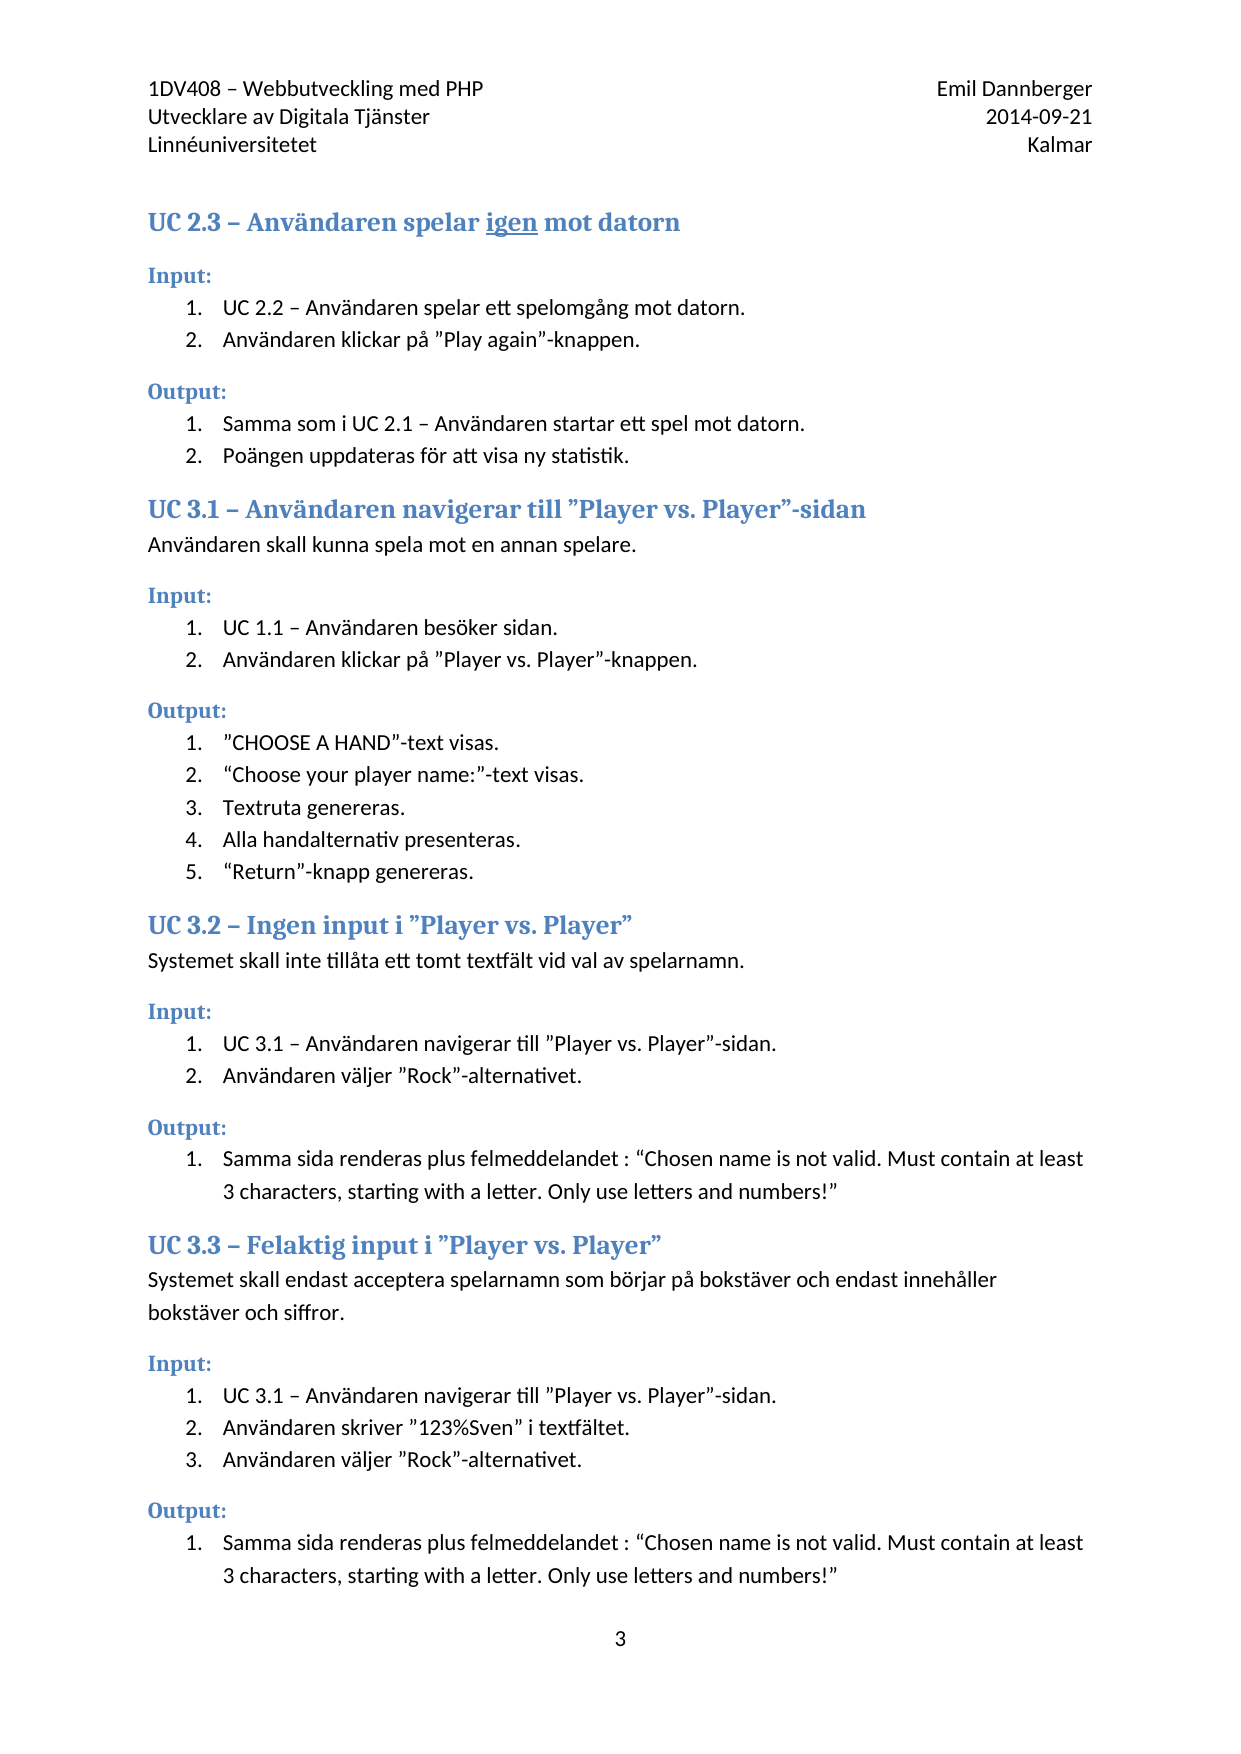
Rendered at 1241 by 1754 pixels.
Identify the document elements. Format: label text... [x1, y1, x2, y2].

subtitle Output: [148, 698, 1093, 724]
text Systemet skall endast acceptera spelarnamn som börjar på bokstäver och endast innehåller bokstäver och siffror. [148, 1266, 1093, 1326]
subtitle Output: [148, 1114, 1093, 1141]
subtitle UC 3.3 – Felaktig input i ”Player vs. Player” [148, 1230, 1093, 1261]
list Samma som i UC 2.1 – Användaren startar ett spel mot datorn. [185, 409, 1093, 437]
subtitle UC 2.3 – Användaren spelar igen mot datorn [148, 207, 1093, 238]
subtitle UC 3.1 – Användaren navigerar till ”Player vs. Player”-sidan [148, 494, 1093, 525]
list Användaren skriver ”123%Sven” i textfältet. [185, 1413, 1093, 1441]
subtitle Output: [148, 379, 1093, 405]
text Användaren skall kunna spela mot en annan spelare. [148, 530, 1093, 558]
list “Choose your player name:”-text visas. [185, 761, 1093, 789]
list UC 2.2 – Användaren spelar ett spelomgång mot datorn. [185, 293, 1093, 321]
list UC 3.1 – Användaren navigerar till ”Player vs. Player”-sidan. [185, 1029, 1093, 1057]
list Samma sida renderas plus felmeddelandet : “Chosen name is not valid. Must contain at least 3 characters, starting with a letter. Only use letters and numbers!” [185, 1144, 1093, 1205]
list “Return”-knapp genereras. [185, 857, 1093, 885]
subtitle Input: [148, 583, 1093, 609]
subtitle Output: [148, 1498, 1093, 1525]
subtitle Input: [148, 1351, 1093, 1377]
list UC 1.1 – Användaren besöker sidan. [185, 613, 1093, 641]
list Alla handalternativ presenteras. [185, 825, 1093, 853]
list Användaren klickar på ”Player vs. Player”-knappen. [185, 645, 1093, 673]
list Samma sida renderas plus felmeddelandet : “Chosen name is not valid. Must contain at least 3 characters, starting with a letter. Only use letters and numbers!” [185, 1528, 1093, 1589]
subtitle Input: [148, 999, 1093, 1025]
list ”CHOOSE A HAND”-text visas. [185, 728, 1093, 756]
subtitle UC 3.2 – Ingen input i ”Player vs. Player” [148, 910, 1093, 941]
list UC 3.1 – Användaren navigerar till ”Player vs. Player”-sidan. [185, 1381, 1093, 1409]
text Systemet skall inte tillåta ett tomt textfält vid val av spelarnamn. [148, 946, 1093, 974]
subtitle Input: [148, 263, 1093, 289]
list Användaren väljer ”Rock”-alternativet. [185, 1061, 1093, 1089]
list Textruta genereras. [185, 793, 1093, 821]
list Poängen uppdateras för att visa ny statistik. [185, 441, 1093, 469]
list Användaren väljer ”Rock”-alternativet. [185, 1445, 1093, 1473]
list Användaren klickar på ”Play again”-knappen. [185, 326, 1093, 354]
